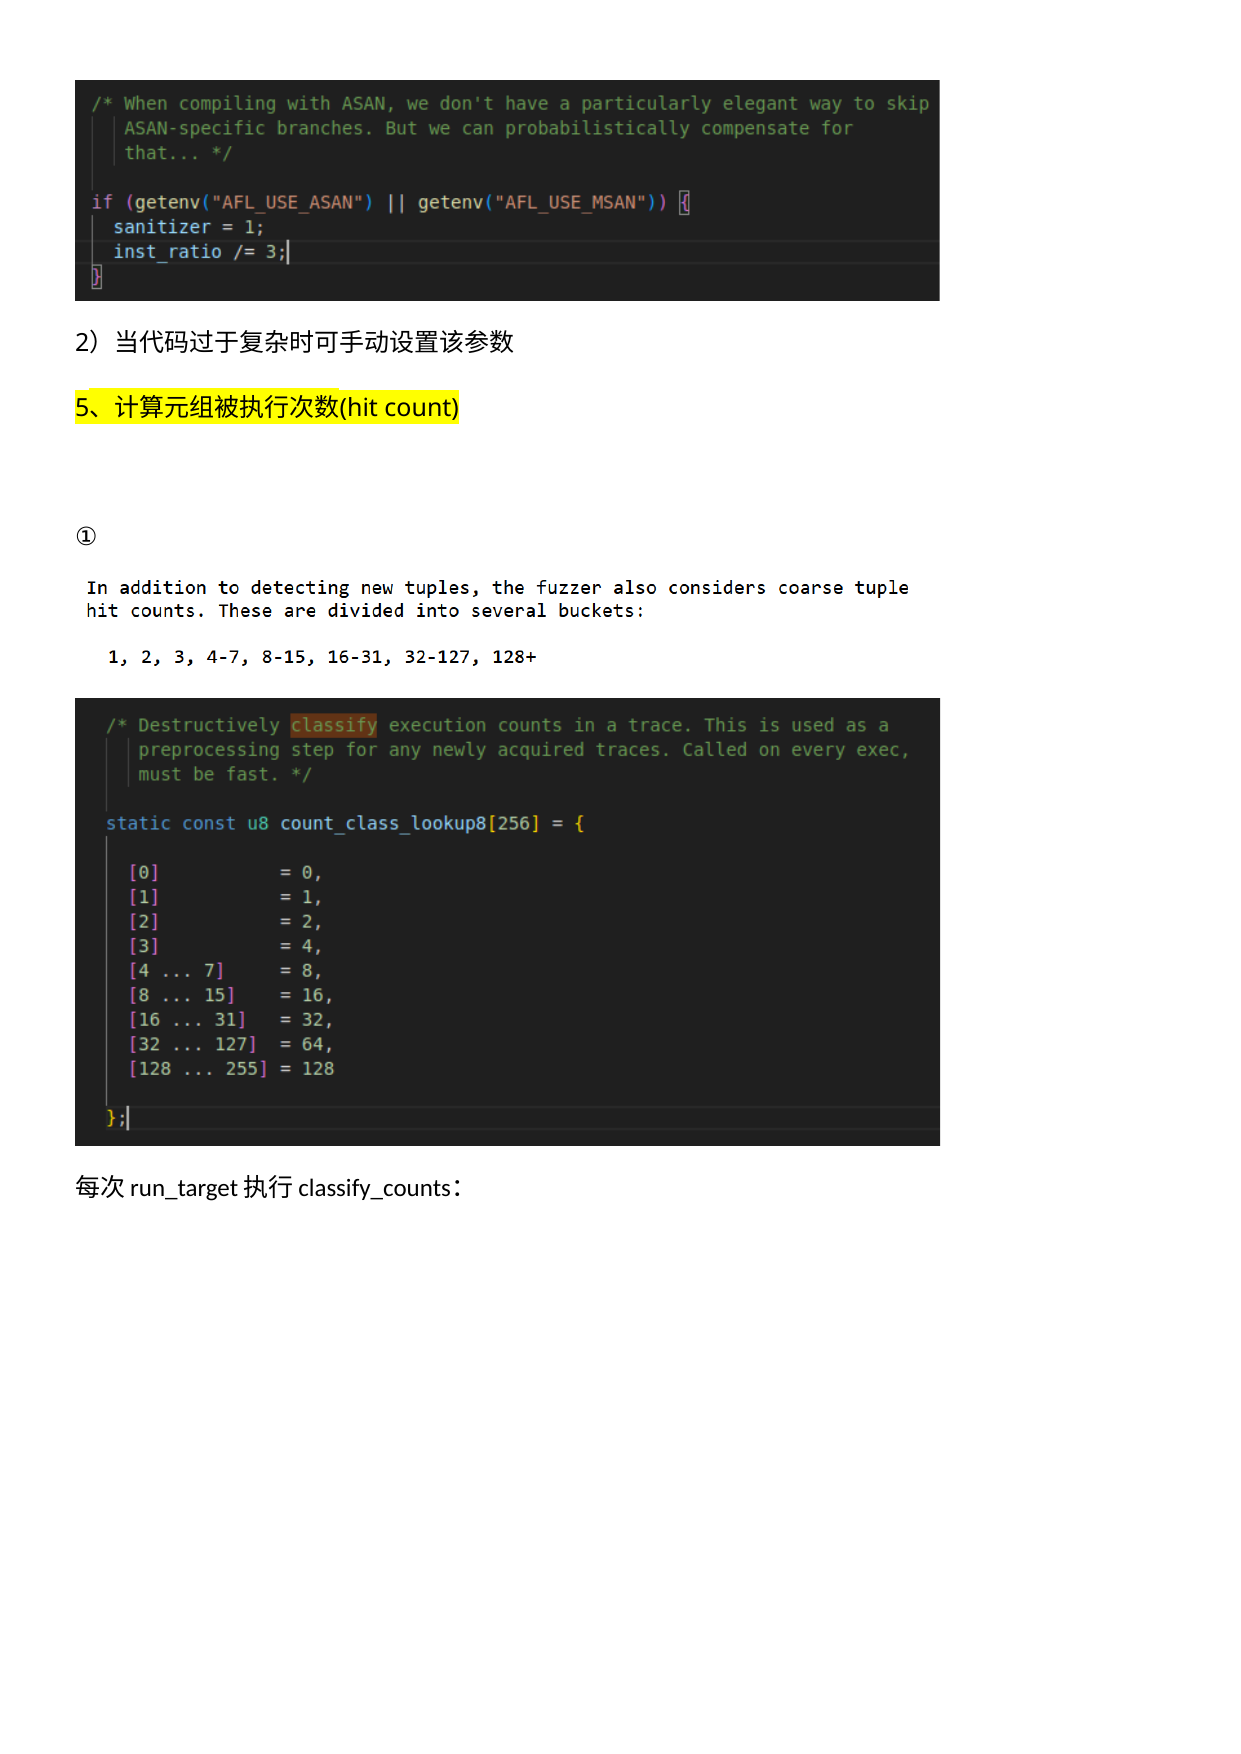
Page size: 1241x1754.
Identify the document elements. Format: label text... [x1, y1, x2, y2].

picture [75, 80, 940, 301]
picture [75, 698, 941, 1146]
text ① [75, 503, 1165, 568]
text 2）当代码过于复杂时可手动设置该参数 [75, 308, 1165, 373]
text 每次run_target执行classify_counts： [75, 1153, 1165, 1218]
list 计算元组被执行次数(hit count) [75, 373, 1165, 438]
picture [75, 568, 939, 673]
